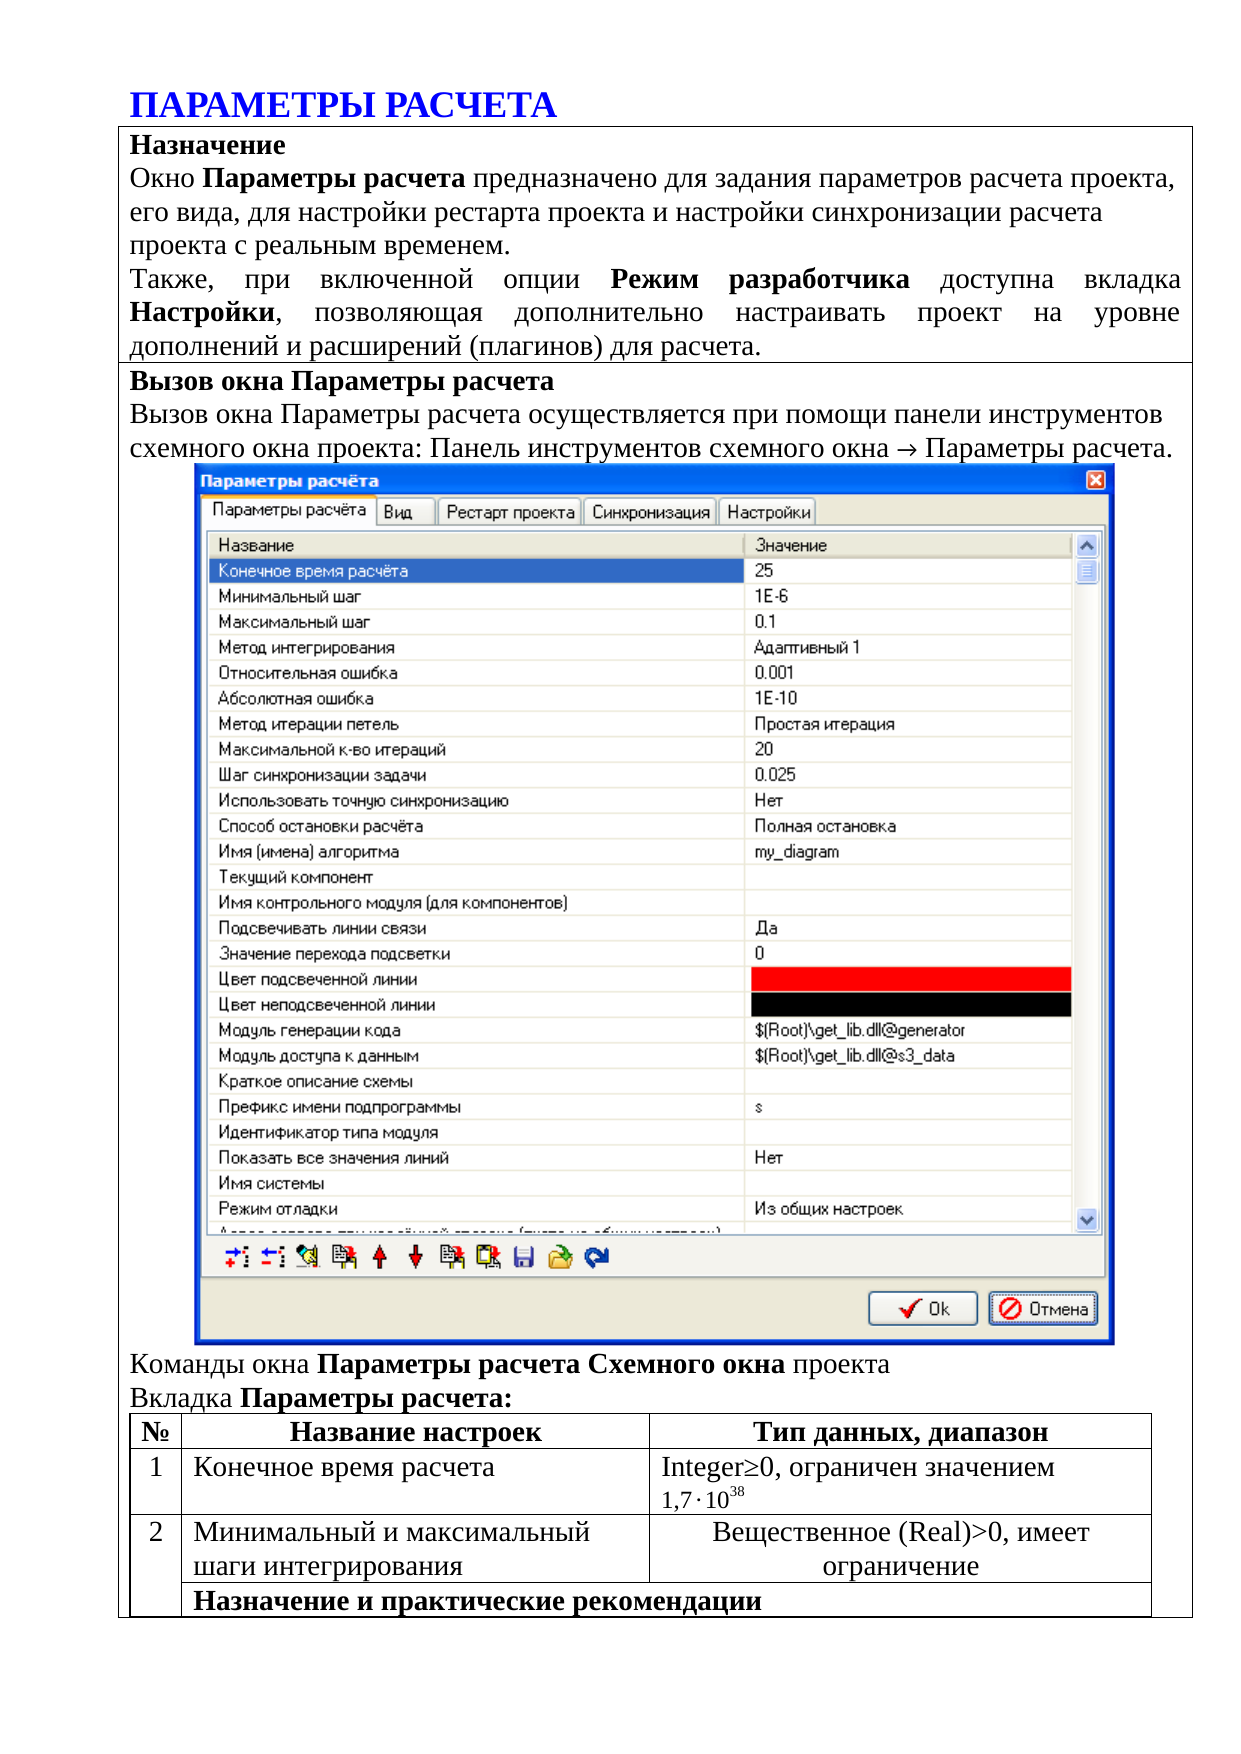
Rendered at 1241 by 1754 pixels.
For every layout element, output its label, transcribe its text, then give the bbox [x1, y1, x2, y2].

table_cell Назначение Окно Параметры расчета предназначено для задания параметров расчета проекта, его вида, для настройки рестарта проекта и настройки синхронизации расчета проекта с реальным временем. Также, при включенной опции Режим разработчика доступна вкладка Настройки, позволяющая дополнительно настраивать проект на уровне дополнений и расширений (плагинов) для расчета. [119, 127, 1192, 362]
table_header ПАРАМЕТРЫ РАСЧЕТА [118, 83, 1192, 126]
picture [193, 463, 1118, 1347]
